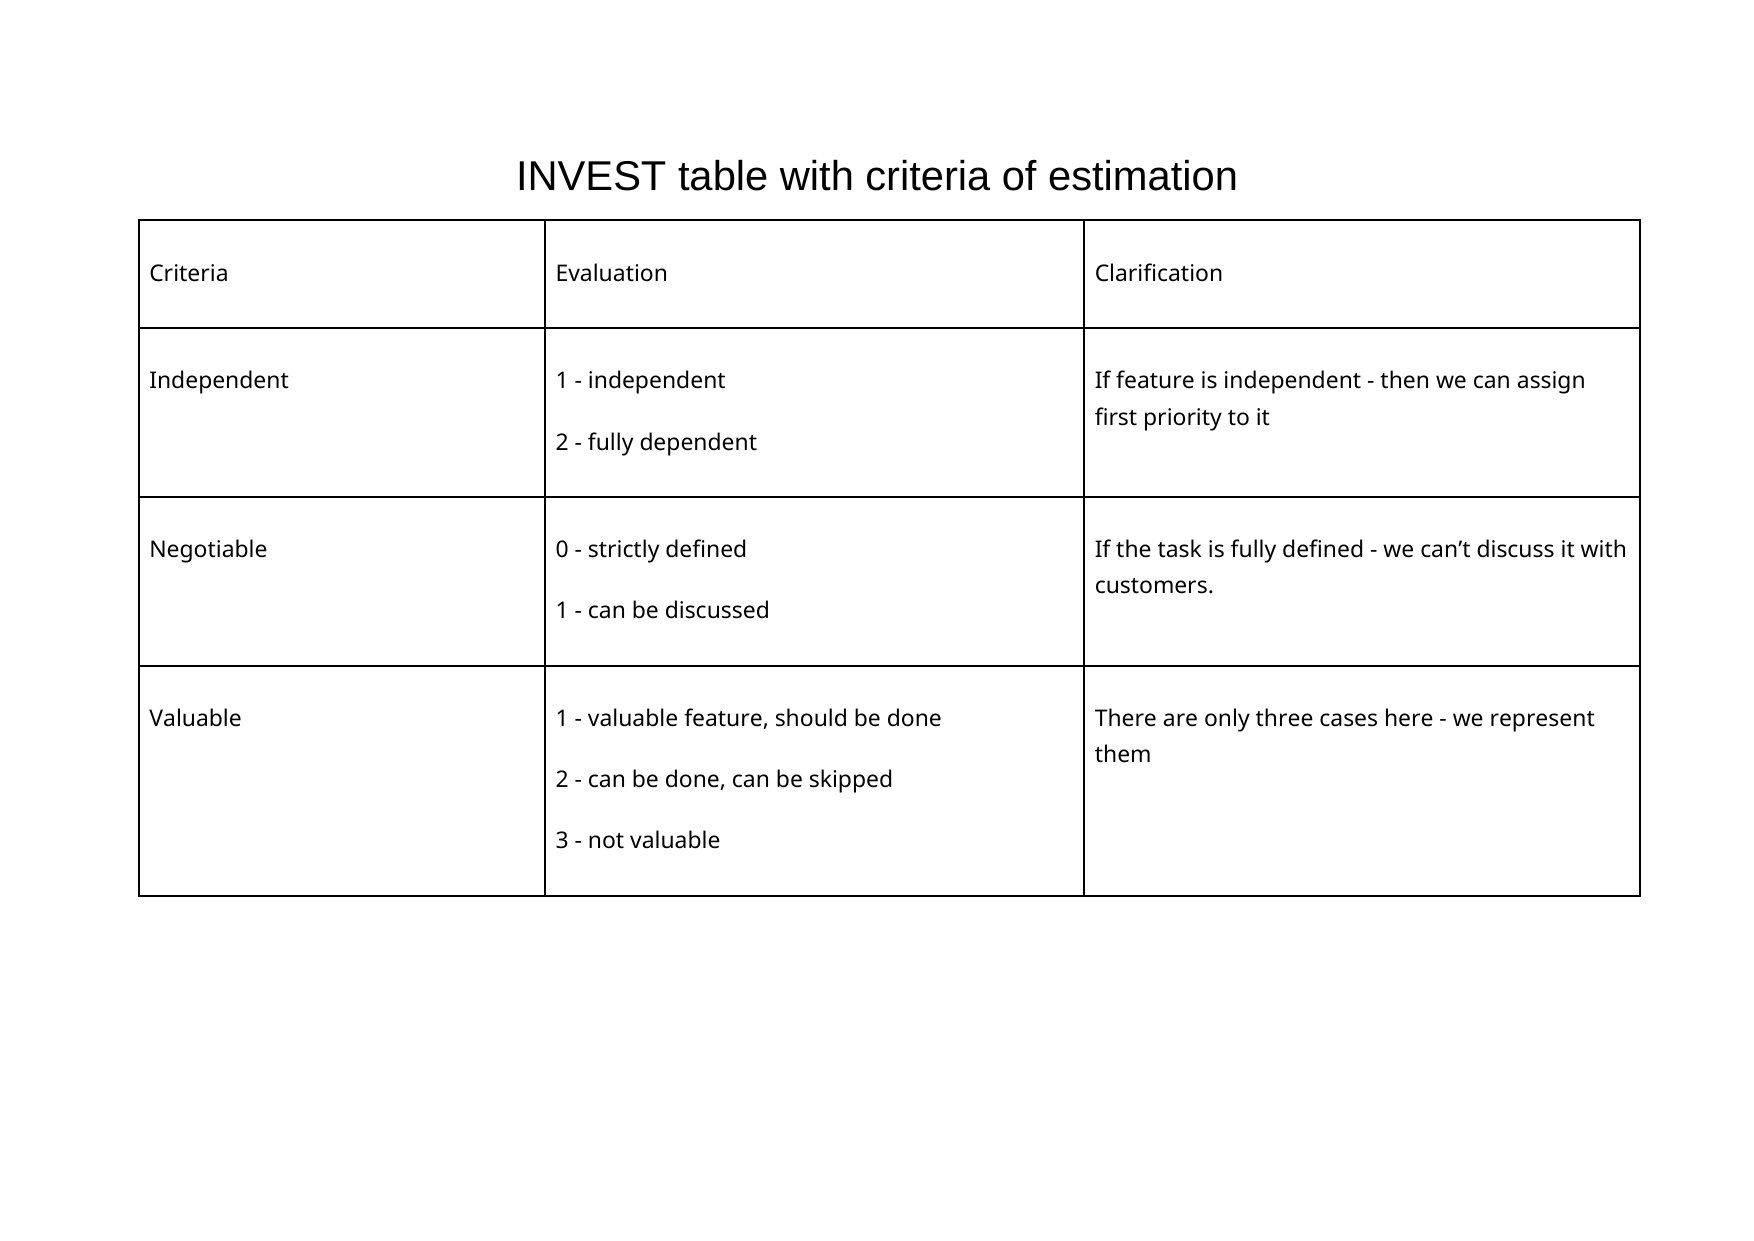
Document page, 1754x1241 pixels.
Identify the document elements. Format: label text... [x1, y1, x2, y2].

table_cell If the task is fully defined - we can’t discuss it with customers. [1085, 498, 1639, 665]
table_cell Valuable [140, 667, 544, 895]
table_cell 1 - valuable feature, should be done 2 - can be done, can be skipped 3 - not valuable [546, 667, 1083, 895]
subtitle INVEST table with criteria of estimation [150, 151, 1604, 199]
table_cell 1 - independent 2 - fully dependent [546, 329, 1083, 496]
table_cell Independent [140, 329, 544, 496]
table_cell If feature is independent - then we can assign first priority to it [1085, 329, 1639, 496]
table_header Criteria [140, 221, 544, 327]
table_header Evaluation [546, 221, 1083, 327]
table_cell Negotiable [140, 498, 544, 665]
table_header Clarification [1085, 221, 1639, 327]
table_cell 0 - strictly defined 1 - can be discussed [546, 498, 1083, 665]
table_cell There are only three cases here - we represent them [1085, 667, 1639, 895]
